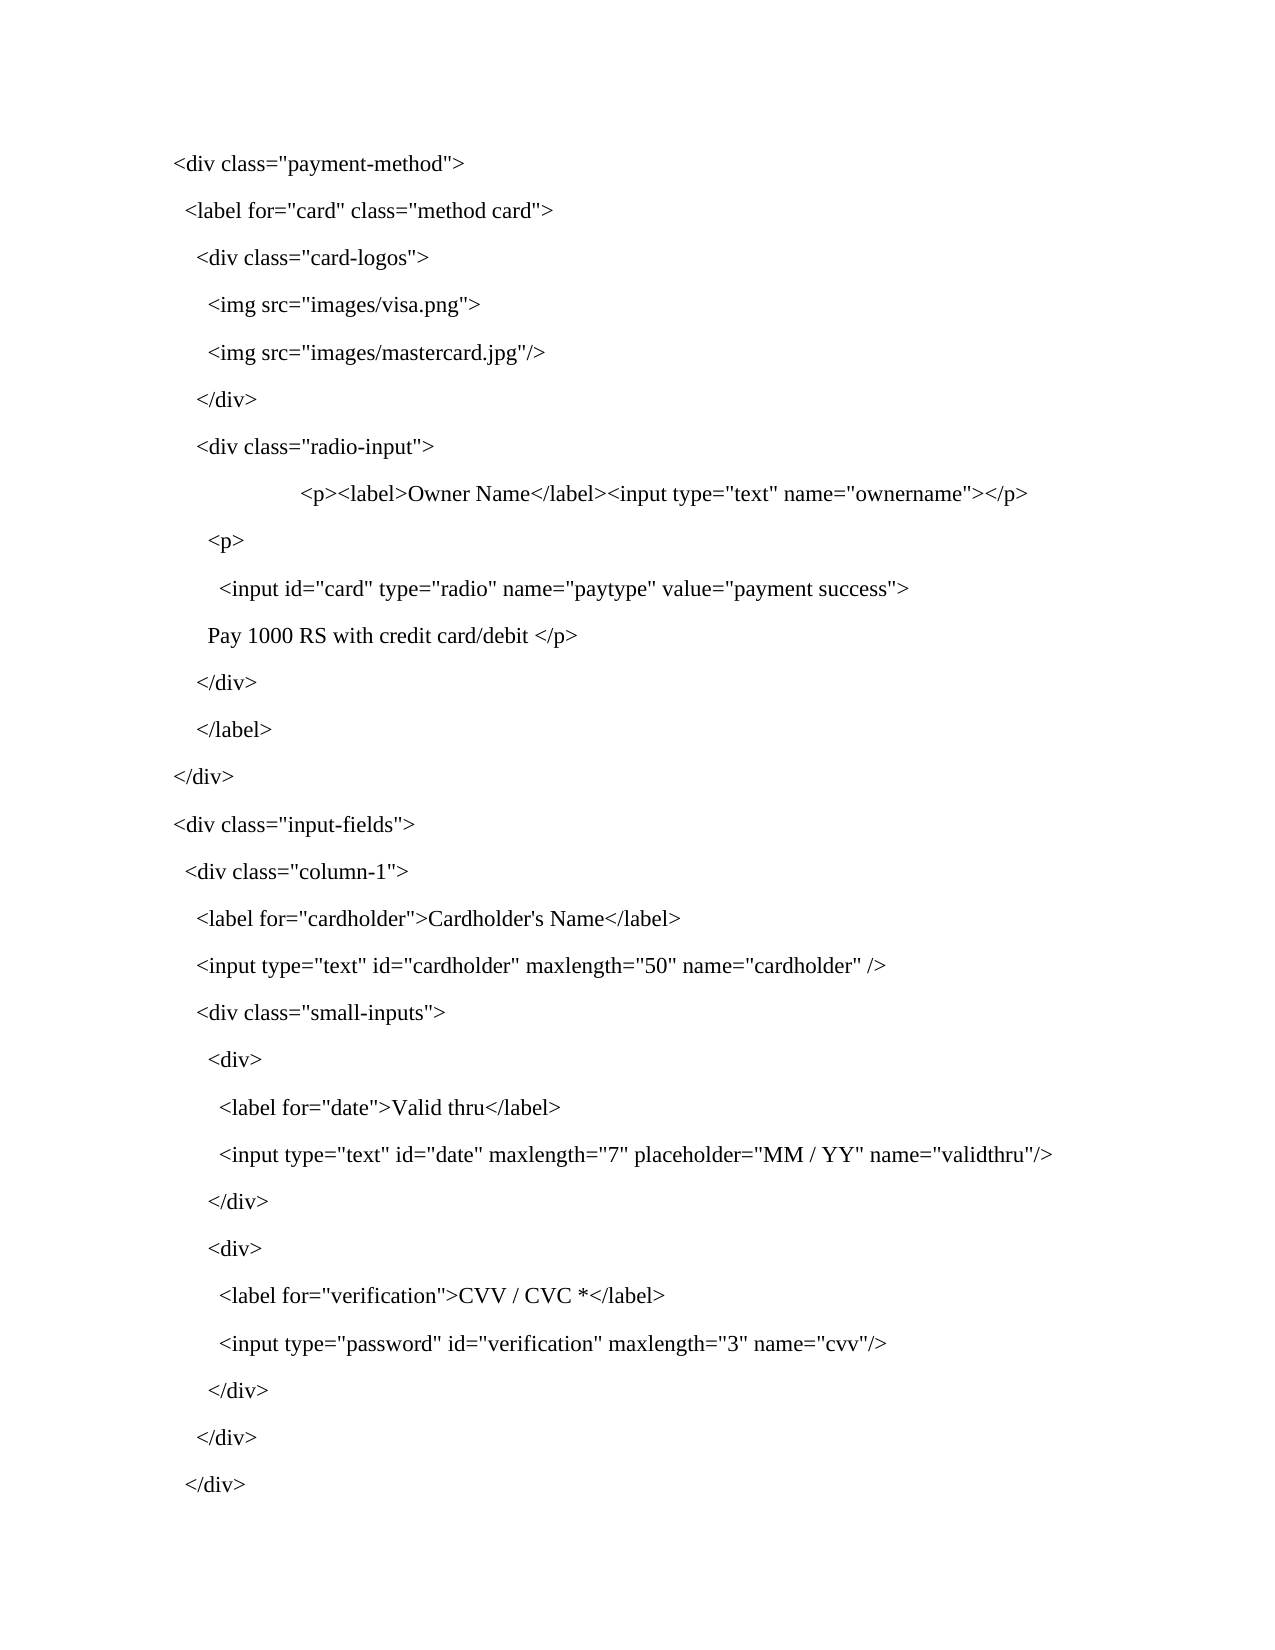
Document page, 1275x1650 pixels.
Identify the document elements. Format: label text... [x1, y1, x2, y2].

text <p><label>Owner Name</label><input type="text" name="ownername"></p> [150, 480, 1125, 507]
text </div> [150, 1377, 1125, 1403]
text <div class="payment-method"> [150, 150, 1125, 176]
text <p> [150, 527, 1125, 554]
text <input type="text" id="date" maxlength="7" placeholder="MM / YY" name="validthru"/> [150, 1141, 1125, 1167]
text <label for="date">Valid thru</label> [150, 1094, 1125, 1120]
text </div> [150, 1471, 1125, 1498]
text <label for="card" class="method card"> [150, 197, 1125, 223]
text <input type="password" id="verification" maxlength="3" name="cvv"/> [150, 1330, 1125, 1356]
text <div class="input-fields"> [150, 811, 1125, 837]
text </div> [150, 1424, 1125, 1450]
text <label for="cardholder">Cardholder's Name</label> [150, 905, 1125, 931]
text </div> [150, 669, 1125, 695]
text <input type="text" id="cardholder" maxlength="50" name="cardholder" /> [150, 952, 1125, 978]
text </div> [150, 763, 1125, 790]
text Pay 1000 RS with credit card/debit </p> [150, 622, 1125, 648]
text <div class="radio-input"> [150, 433, 1125, 459]
text <div class="card-logos"> [150, 244, 1125, 271]
text <div> [150, 1235, 1125, 1262]
text <label for="verification">CVV / CVC *</label> [150, 1282, 1125, 1309]
text </label> [150, 716, 1125, 743]
text <div> [150, 1047, 1125, 1073]
text <input id="card" type="radio" name="paytype" value="payment success"> [150, 575, 1125, 601]
text <div class="column-1"> [150, 858, 1125, 884]
text </div> [150, 1188, 1125, 1214]
text <div class="small-inputs"> [150, 999, 1125, 1026]
text </div> [150, 386, 1125, 412]
text <img src="images/mastercard.jpg"/> [150, 339, 1125, 365]
text <img src="images/visa.png"> [150, 292, 1125, 318]
